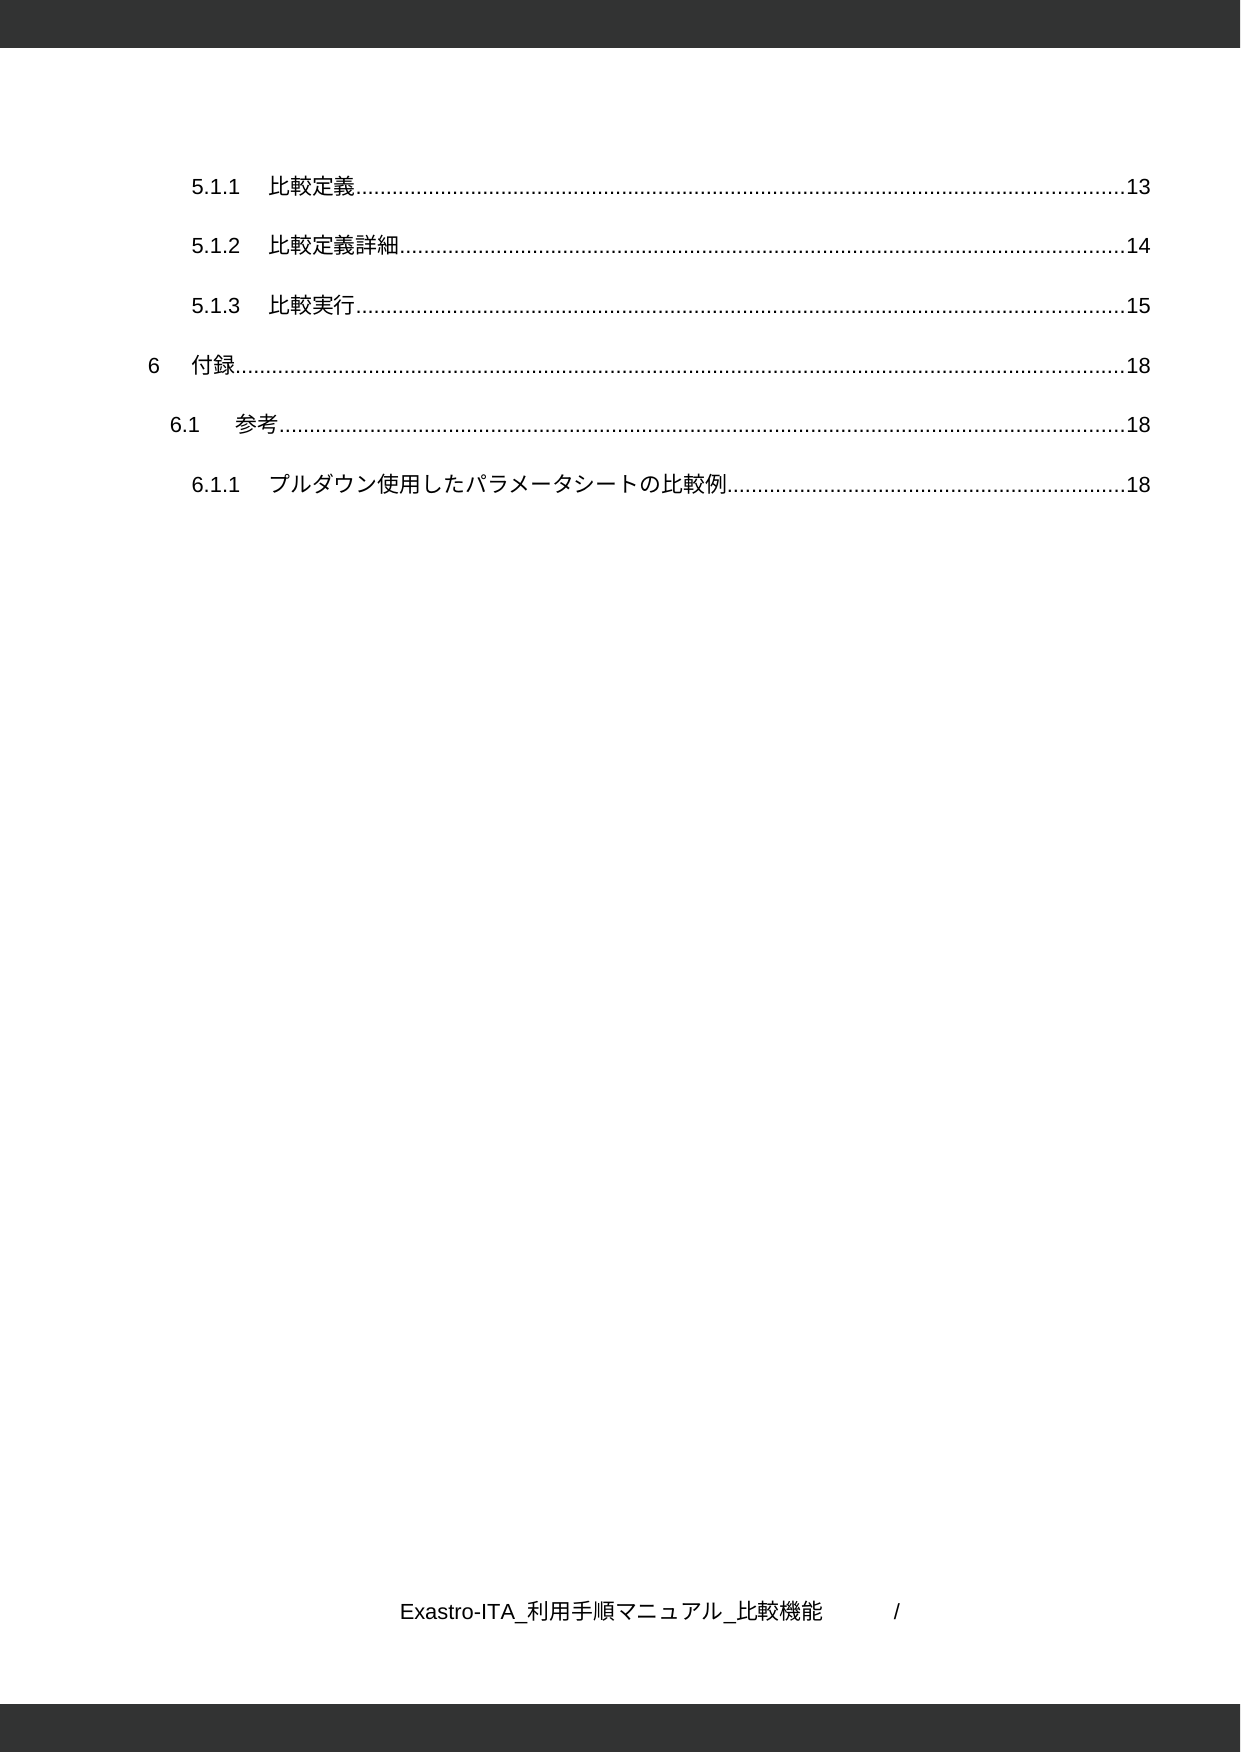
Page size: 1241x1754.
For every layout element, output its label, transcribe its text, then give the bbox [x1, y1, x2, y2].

text 6.1 参考 18 [169, 393, 1152, 453]
picture [0, 1704, 1241, 1752]
text 5.1.1 比較定義 13 [191, 155, 1152, 214]
text 6.1.1 プルダウン使用したパラメータシートの比較例 18 [191, 453, 1152, 512]
text 5.1.2 比較定義詳細 14 [191, 214, 1152, 274]
text 6 付録 18 [148, 334, 1152, 393]
text 5.1.3 比較実行 15 [191, 274, 1152, 334]
picture [0, 0, 1241, 48]
